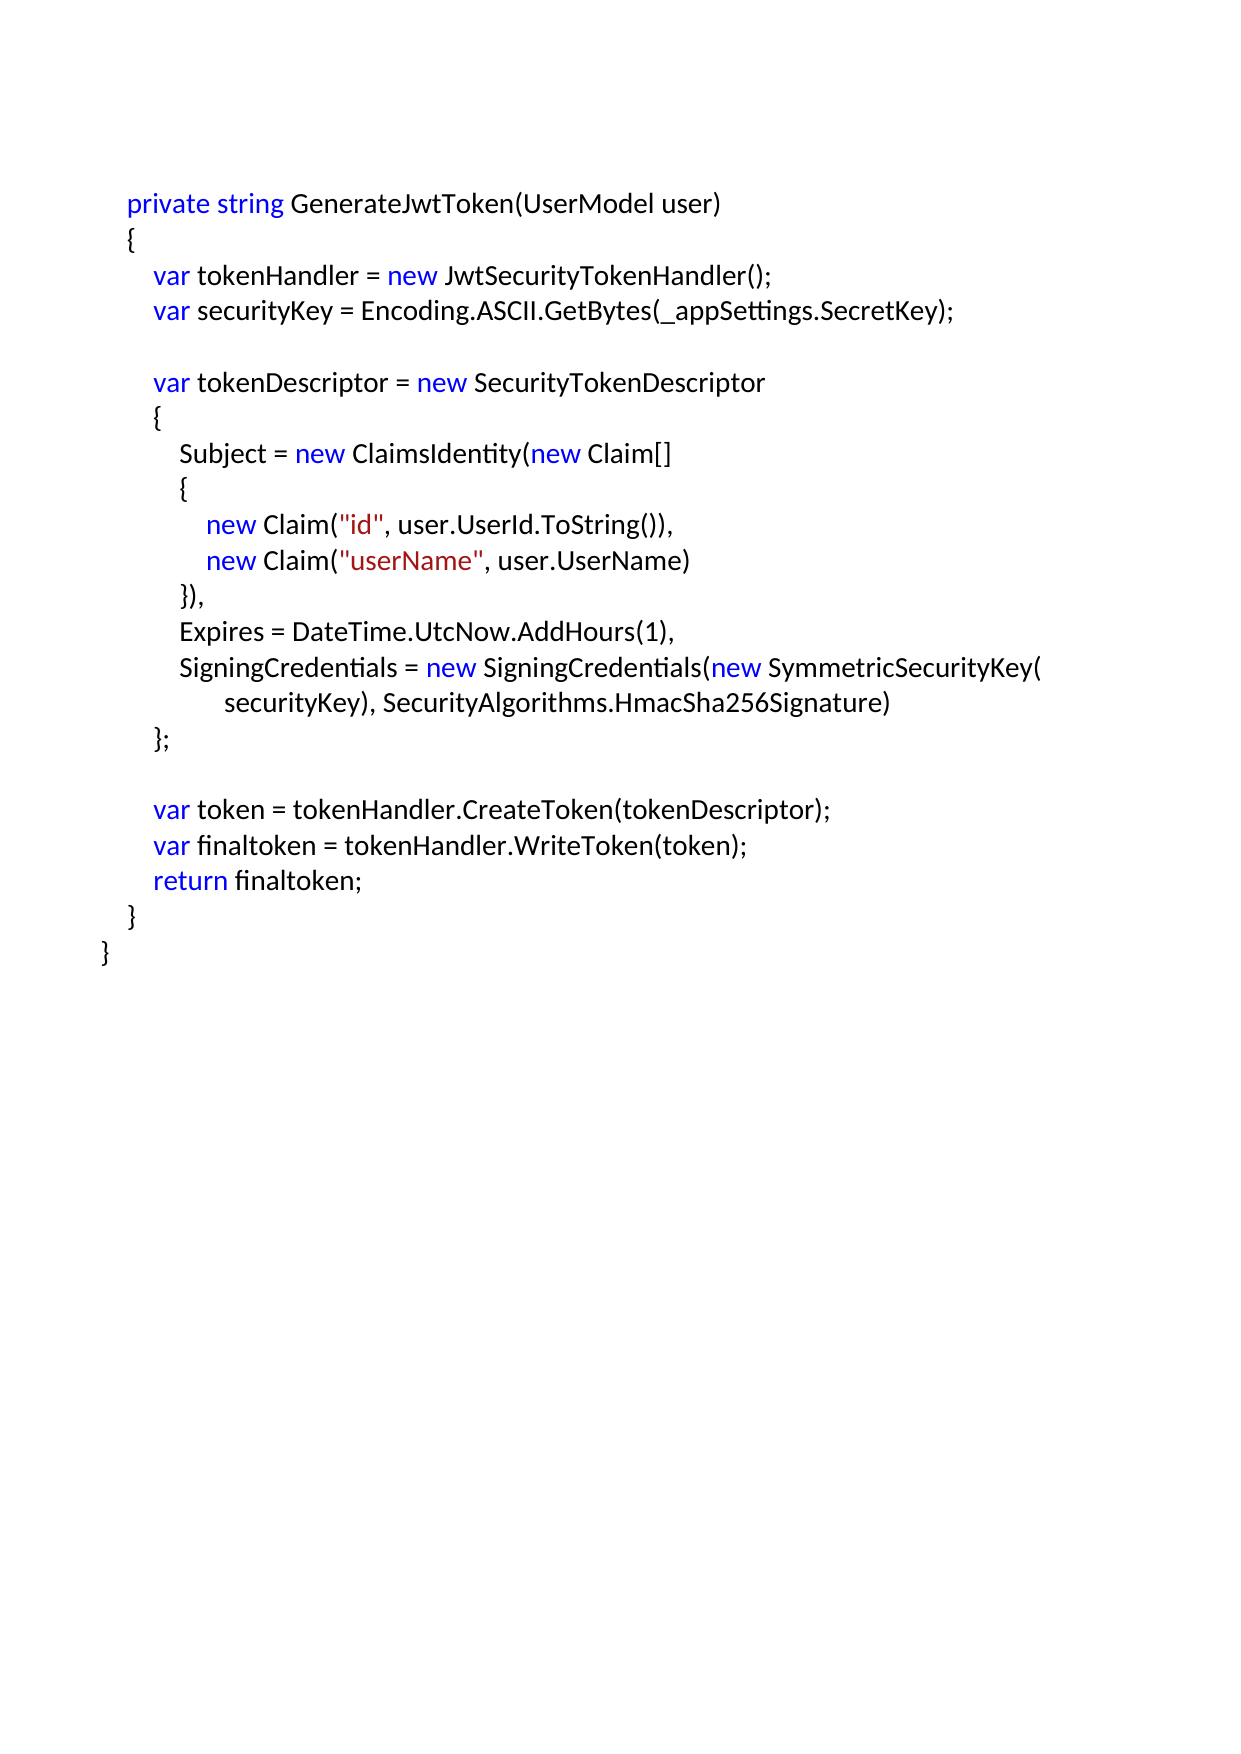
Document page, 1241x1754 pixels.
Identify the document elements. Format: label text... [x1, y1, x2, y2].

text }), [74, 577, 1181, 613]
text } [74, 898, 1181, 934]
text securityKey), SecurityAlgorithms.HmacSha256Signature) [149, 684, 1181, 720]
text { [74, 471, 1181, 506]
text new Claim("id", user.UserId.ToString()), [74, 506, 1181, 542]
text var tokenDescriptor = new SecurityTokenDescriptor [74, 364, 1181, 399]
text var securityKey = Encoding.ASCII.GetBytes(_appSettings.SecretKey); [74, 292, 1181, 328]
text var token = tokenHandler.CreateToken(tokenDescriptor); [74, 791, 1181, 827]
text new Claim("userName", user.UserName) [74, 542, 1181, 577]
text private string GenerateJwtToken(UserModel user) [74, 186, 1181, 221]
text { [74, 221, 1181, 257]
text var finaltoken = tokenHandler.WriteToken(token); [74, 827, 1181, 862]
text SigningCredentials = new SigningCredentials(new SymmetricSecurityKey( [74, 649, 1181, 684]
text { [74, 399, 1181, 435]
text Expires = DateTime.UtcNow.AddHours(1), [74, 613, 1181, 649]
text var tokenHandler = new JwtSecurityTokenHandler(); [74, 257, 1181, 292]
text Subject = new ClaimsIdentity(new Claim[] [74, 435, 1181, 471]
text }; [74, 720, 1181, 756]
text return finaltoken; [74, 862, 1181, 898]
text } [74, 934, 1181, 969]
